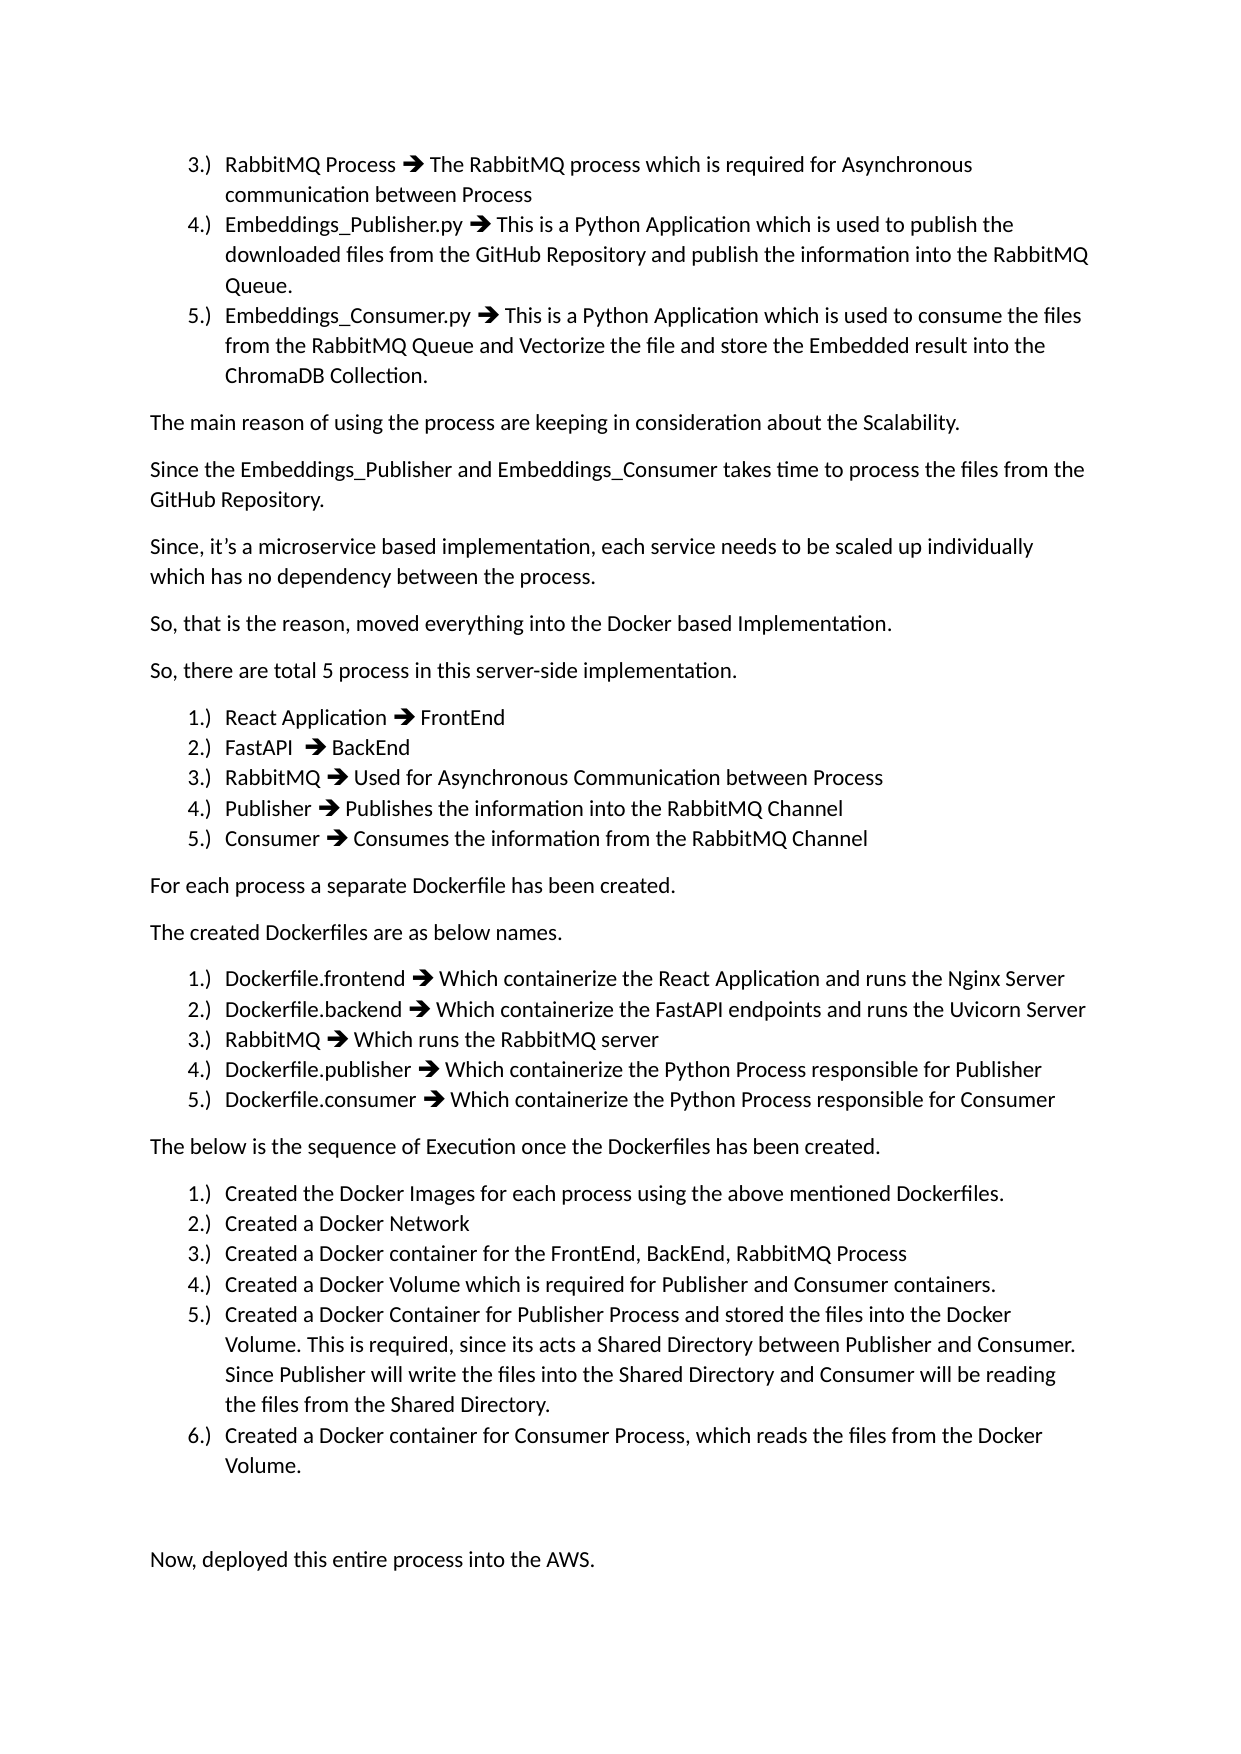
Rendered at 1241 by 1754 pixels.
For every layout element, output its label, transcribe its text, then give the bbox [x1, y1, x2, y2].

list Embeddings_Publisher.py This is a Python Application which is used to publish the downloaded files from the GitHub Repository and publish the information into the RabbitMQ Queue. [187, 210, 1090, 299]
text For each process a separate Dockerfile has been created. [150, 871, 1090, 899]
list Consumer Consumes the information from the RabbitMQ Channel [187, 824, 1090, 852]
list FastAPI BackEnd [187, 733, 1090, 761]
list Embeddings_Consumer.py This is a Python Application which is used to consume the files from the RabbitMQ Queue and Vectorize the file and store the Embedded result into the ChromaDB Collection. [187, 301, 1090, 389]
list RabbitMQ Used for Asynchronous Communication between Process [187, 763, 1090, 792]
list Created a Docker container for Consumer Process, which reads the files from the Docker Volume. [187, 1421, 1090, 1479]
list Created the Docker Images for each process using the above mentioned Dockerfiles. [187, 1179, 1090, 1207]
text So, there are total 5 process in this server-side implementation. [150, 656, 1090, 684]
list Created a Docker Container for Publisher Process and stored the files into the Docker Volume. This is required, since its acts a Shared Directory between Publisher and Consumer. Since Publisher will write the files into the Shared Directory and Consumer will be reading the files from the Shared Directory. [187, 1300, 1090, 1419]
text The main reason of using the process are keeping in consideration about the Scalability. [150, 408, 1090, 436]
list Dockerfile.frontend Which containerize the React Application and runs the Nginx Server [187, 964, 1090, 993]
list Created a Docker container for the FrontEnd, BackEnd, RabbitMQ Process [187, 1239, 1090, 1268]
text The created Dockerfiles are as below names. [150, 918, 1090, 946]
list Created a Docker Volume which is required for Publisher and Consumer containers. [187, 1270, 1090, 1298]
list React Application FrontEnd [187, 703, 1090, 731]
text So, that is the reason, moved everything into the Docker based Implementation. [150, 609, 1090, 637]
list RabbitMQ Process The RabbitMQ process which is required for Asynchronous communication between Process [187, 150, 1090, 208]
list Dockerfile.publisher Which containerize the Python Process responsible for Publisher [187, 1055, 1090, 1083]
list Dockerfile.consumer Which containerize the Python Process responsible for Consumer [187, 1085, 1090, 1113]
list RabbitMQ Which runs the RabbitMQ server [187, 1025, 1090, 1053]
list Dockerfile.backend Which containerize the FastAPI endpoints and runs the Uvicorn Server [187, 995, 1090, 1023]
list Created a Docker Network [187, 1209, 1090, 1237]
text Since, it’s a microservice based implementation, each service needs to be scaled up individually which has no dependency between the process. [150, 532, 1090, 591]
list Publisher Publishes the information into the RabbitMQ Channel [187, 794, 1090, 822]
text The below is the sequence of Execution once the Dockerfiles has been created. [150, 1132, 1090, 1160]
text Now, deployed this entire process into the AWS. [150, 1545, 1090, 1573]
text Since the Embeddings_Publisher and Embeddings_Consumer takes time to process the files from the GitHub Repository. [150, 455, 1090, 513]
